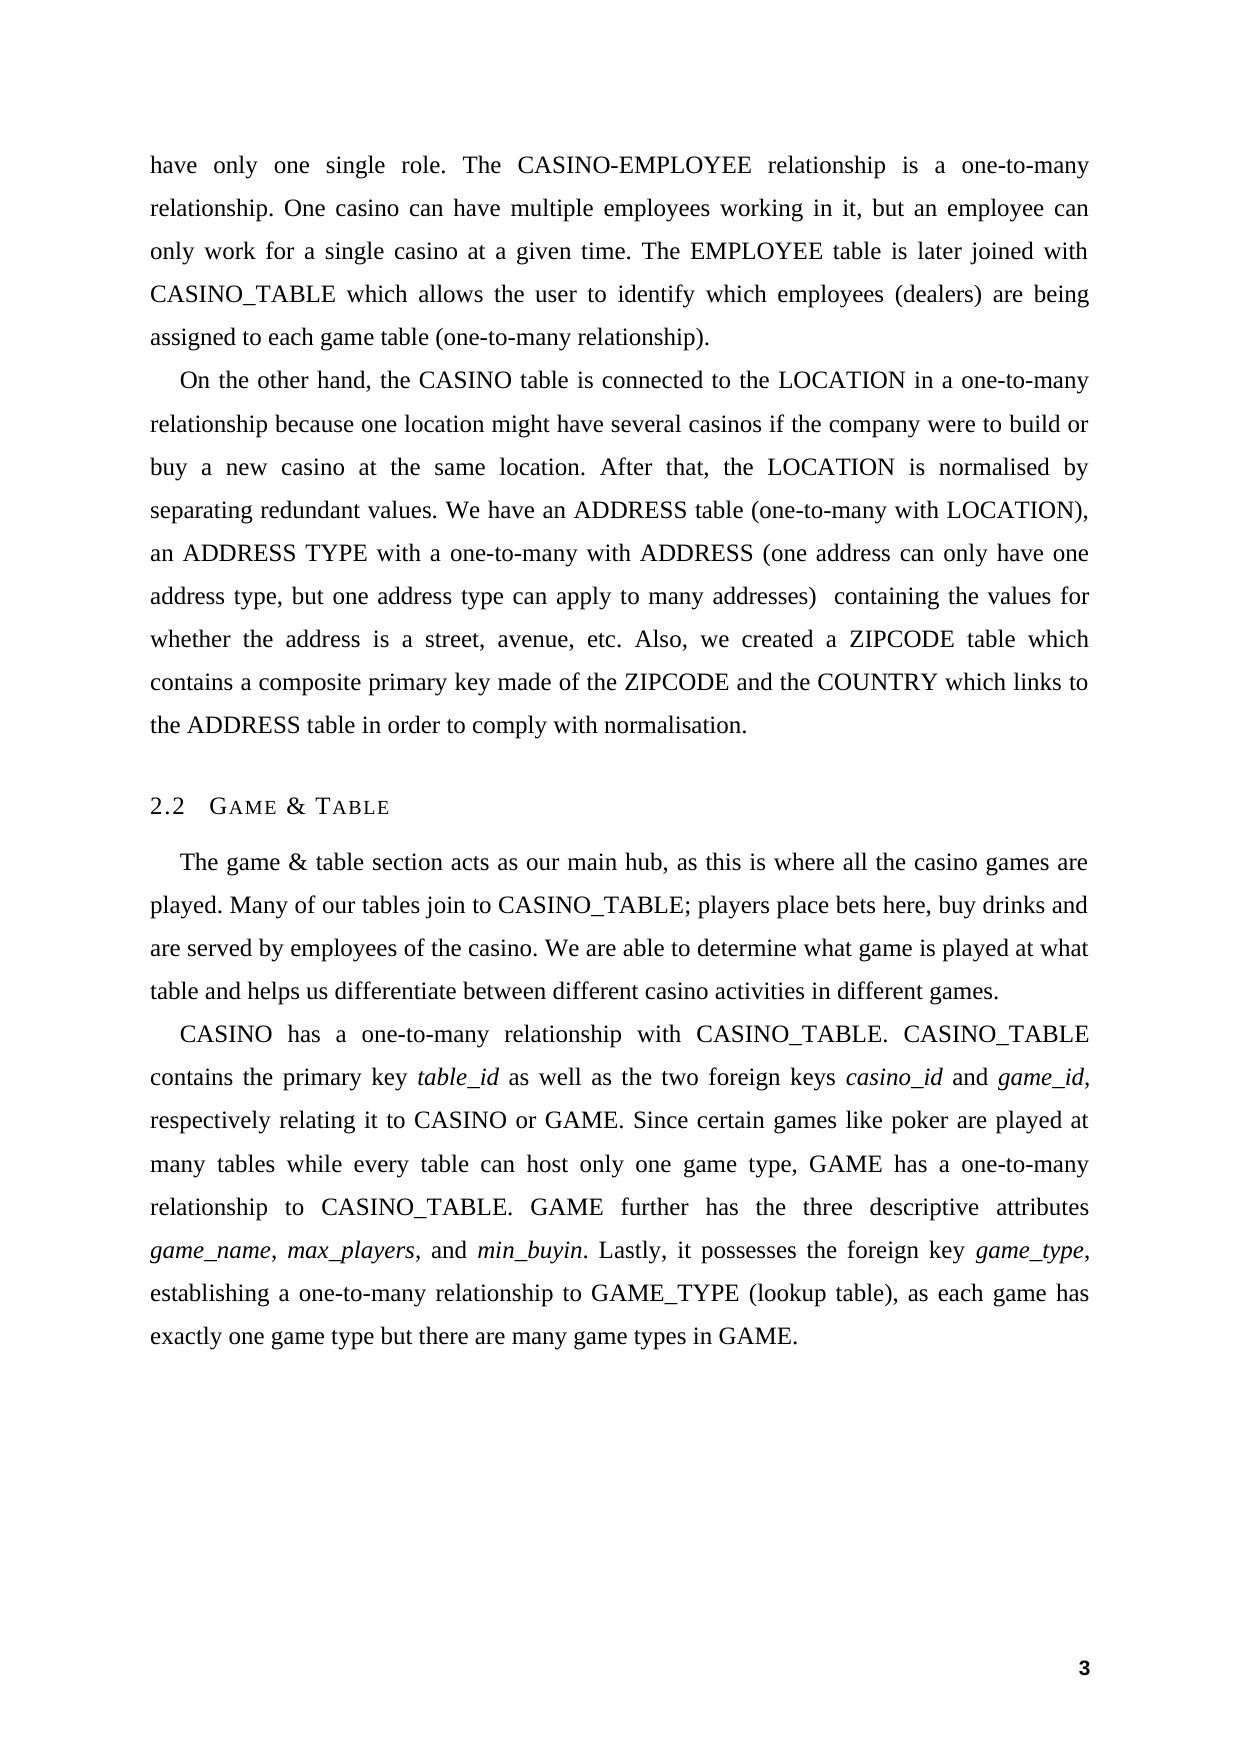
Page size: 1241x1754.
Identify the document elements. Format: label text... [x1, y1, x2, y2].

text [150, 150, 1090, 351]
text CASINO has a one-to-many relationship with CASINO_TABLE. CASINO_TABLE contains the primary key table_id as well as the two foreign keys casino_id and game_id, respectively relating it to CASINO or GAME. Since certain games like poker are played at many tables while every table can host only one game type, GAME has a one-to-many relationship to CASINO_TABLE. GAME further has the three descriptive attributes game_name, max_players, and min_buyin. Lastly, it possesses the foreign key game_type, establishing a one-to-many relationship to GAME_TYPE (lookup table), as each game has exactly one game type but there are many game types in GAME. [150, 1019, 1090, 1350]
text On the other hand, the CASINO table is connected to the LOCATION in a one-to-many relationship because one location might have several casinos if the company were to build or buy a new casino at the same location. After that, the LOCATION is normalised by separating redundant values. We have an ADDRESS table (one-to-many with LOCATION), an ADDRESS TYPE with a one-to-many with ADDRESS (one address can only have one address type, but one address type can apply to many addresses) containing the values for whether the address is a street, avenue, etc. Also, we created a ZIPCODE table which contains a composite primary key made of the ZIPCODE and the COUNTRY which links to the ADDRESS table in order to comply with normalisation. [150, 366, 1090, 739]
text The game & table section acts as our main hub, as this is where all the casino games are played. Many of our tables join to CASINO_TABLE; players place bets here, buy drinks and are served by employees of the casino. We are able to determine what game is played at what table and helps us differentiate between different casino activities in different games. [150, 847, 1090, 1005]
text Game & Table [150, 791, 1090, 820]
